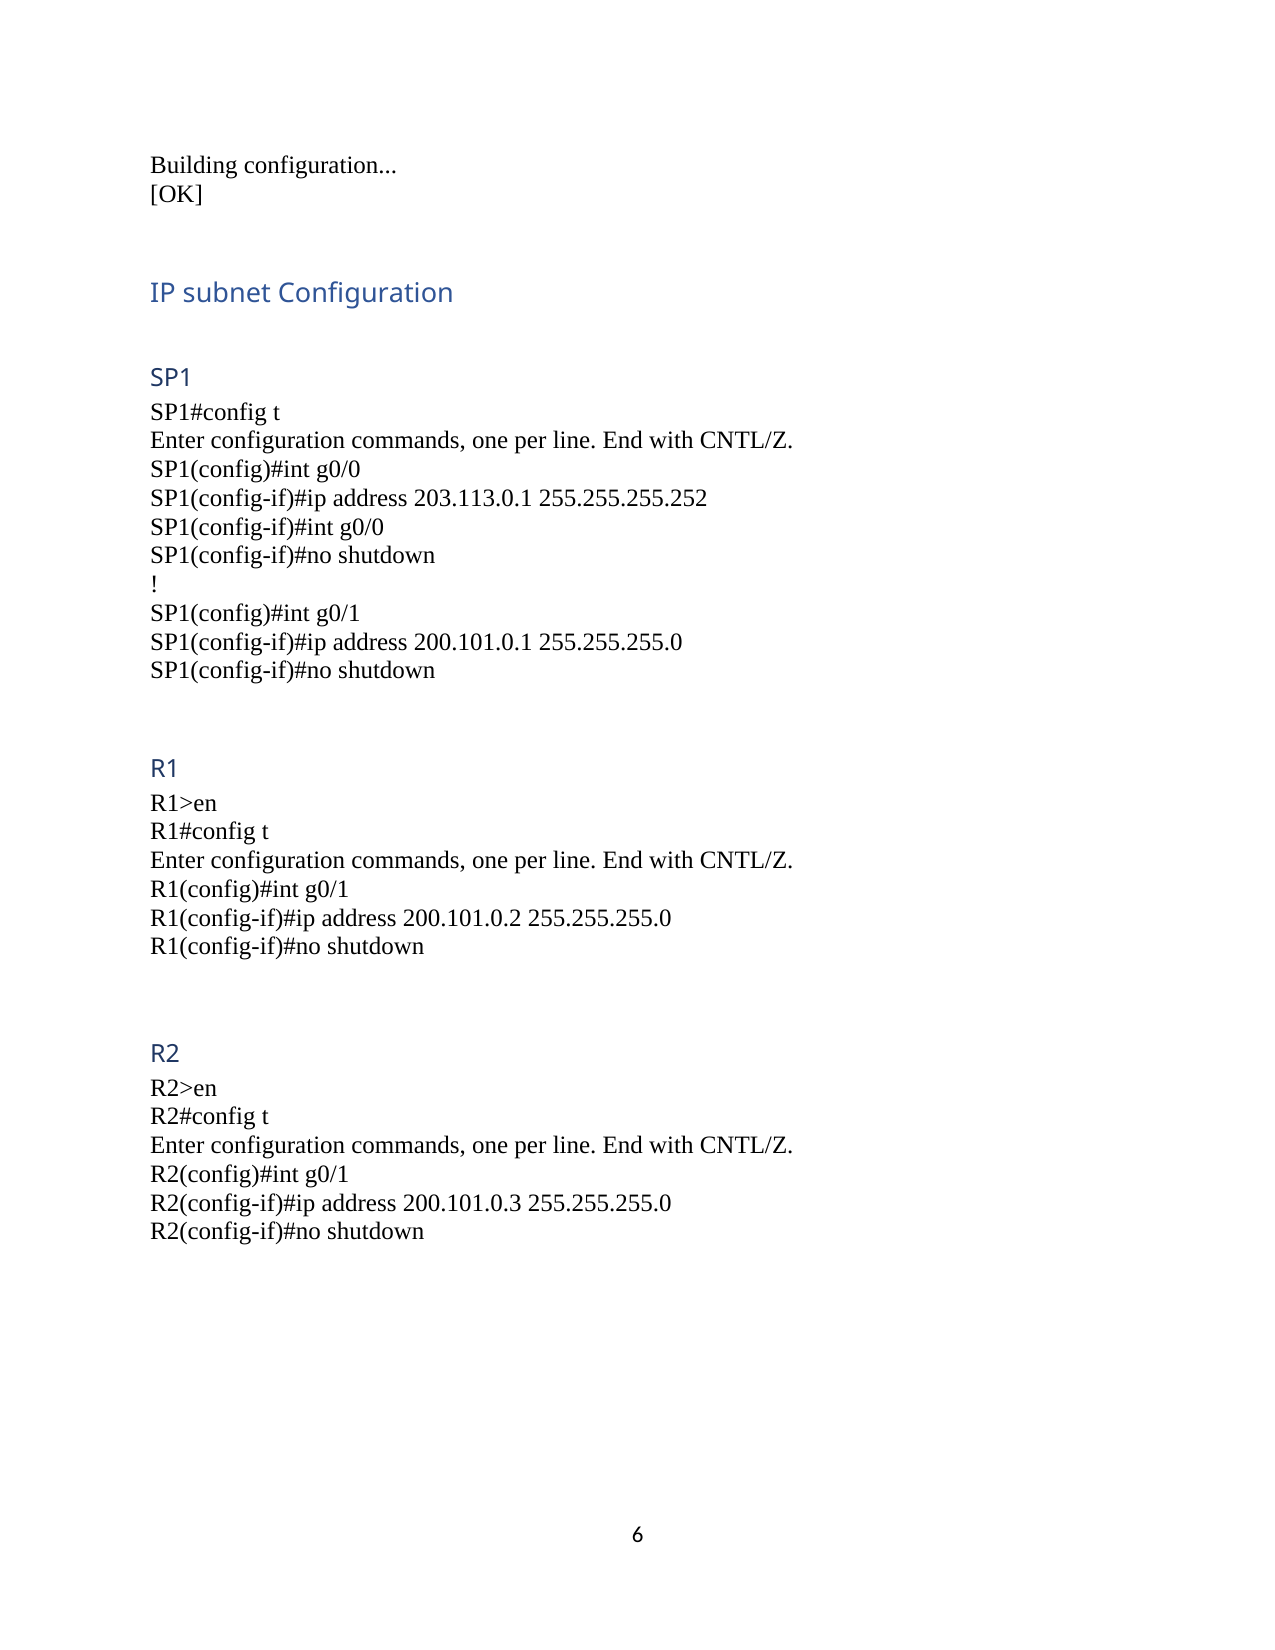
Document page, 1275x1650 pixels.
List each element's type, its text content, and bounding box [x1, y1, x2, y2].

text R1>en [150, 788, 1125, 816]
text SP1(config)#int g0/0 [150, 454, 1125, 483]
text SP1(config-if)#int g0/0 [150, 512, 1125, 541]
text SP1(config-if)#no shutdown [150, 541, 1125, 569]
text SP1(config-if)#ip address 200.101.0.1 255.255.255.0 [150, 627, 1125, 656]
text R2#config t [150, 1101, 1125, 1130]
text R1(config)#int g0/1 [150, 874, 1125, 903]
text SP1(config-if)#no shutdown [150, 656, 1125, 684]
text R1(config-if)#ip address 200.101.0.2 255.255.255.0 [150, 903, 1125, 931]
text R1(config-if)#no shutdown [150, 931, 1125, 960]
text ! [150, 569, 1125, 598]
text Enter configuration commands, one per line. End with CNTL/Z. [150, 845, 1125, 874]
text R2>en [150, 1073, 1125, 1101]
text Enter configuration commands, one per line. End with CNTL/Z. [150, 426, 1125, 454]
subtitle IP subnet Configuration [150, 273, 1125, 310]
text R1#config t [150, 816, 1125, 845]
text SP1#config t [150, 397, 1125, 426]
text R2(config)#int g0/1 [150, 1159, 1125, 1188]
text Enter configuration commands, one per line. End with CNTL/Z. [150, 1130, 1125, 1159]
text [OK] [150, 179, 1125, 207]
text SP1(config)#int g0/1 [150, 598, 1125, 627]
subtitle R2 [150, 1036, 1125, 1070]
text SP1(config-if)#ip address 203.113.0.1 255.255.255.252 [150, 483, 1125, 512]
subtitle SP1 [150, 360, 1125, 394]
text R2(config-if)#no shutdown [150, 1216, 1125, 1245]
text R2(config-if)#ip address 200.101.0.3 255.255.255.0 [150, 1188, 1125, 1216]
text Building configuration... [150, 150, 1125, 179]
subtitle R1 [150, 751, 1125, 785]
